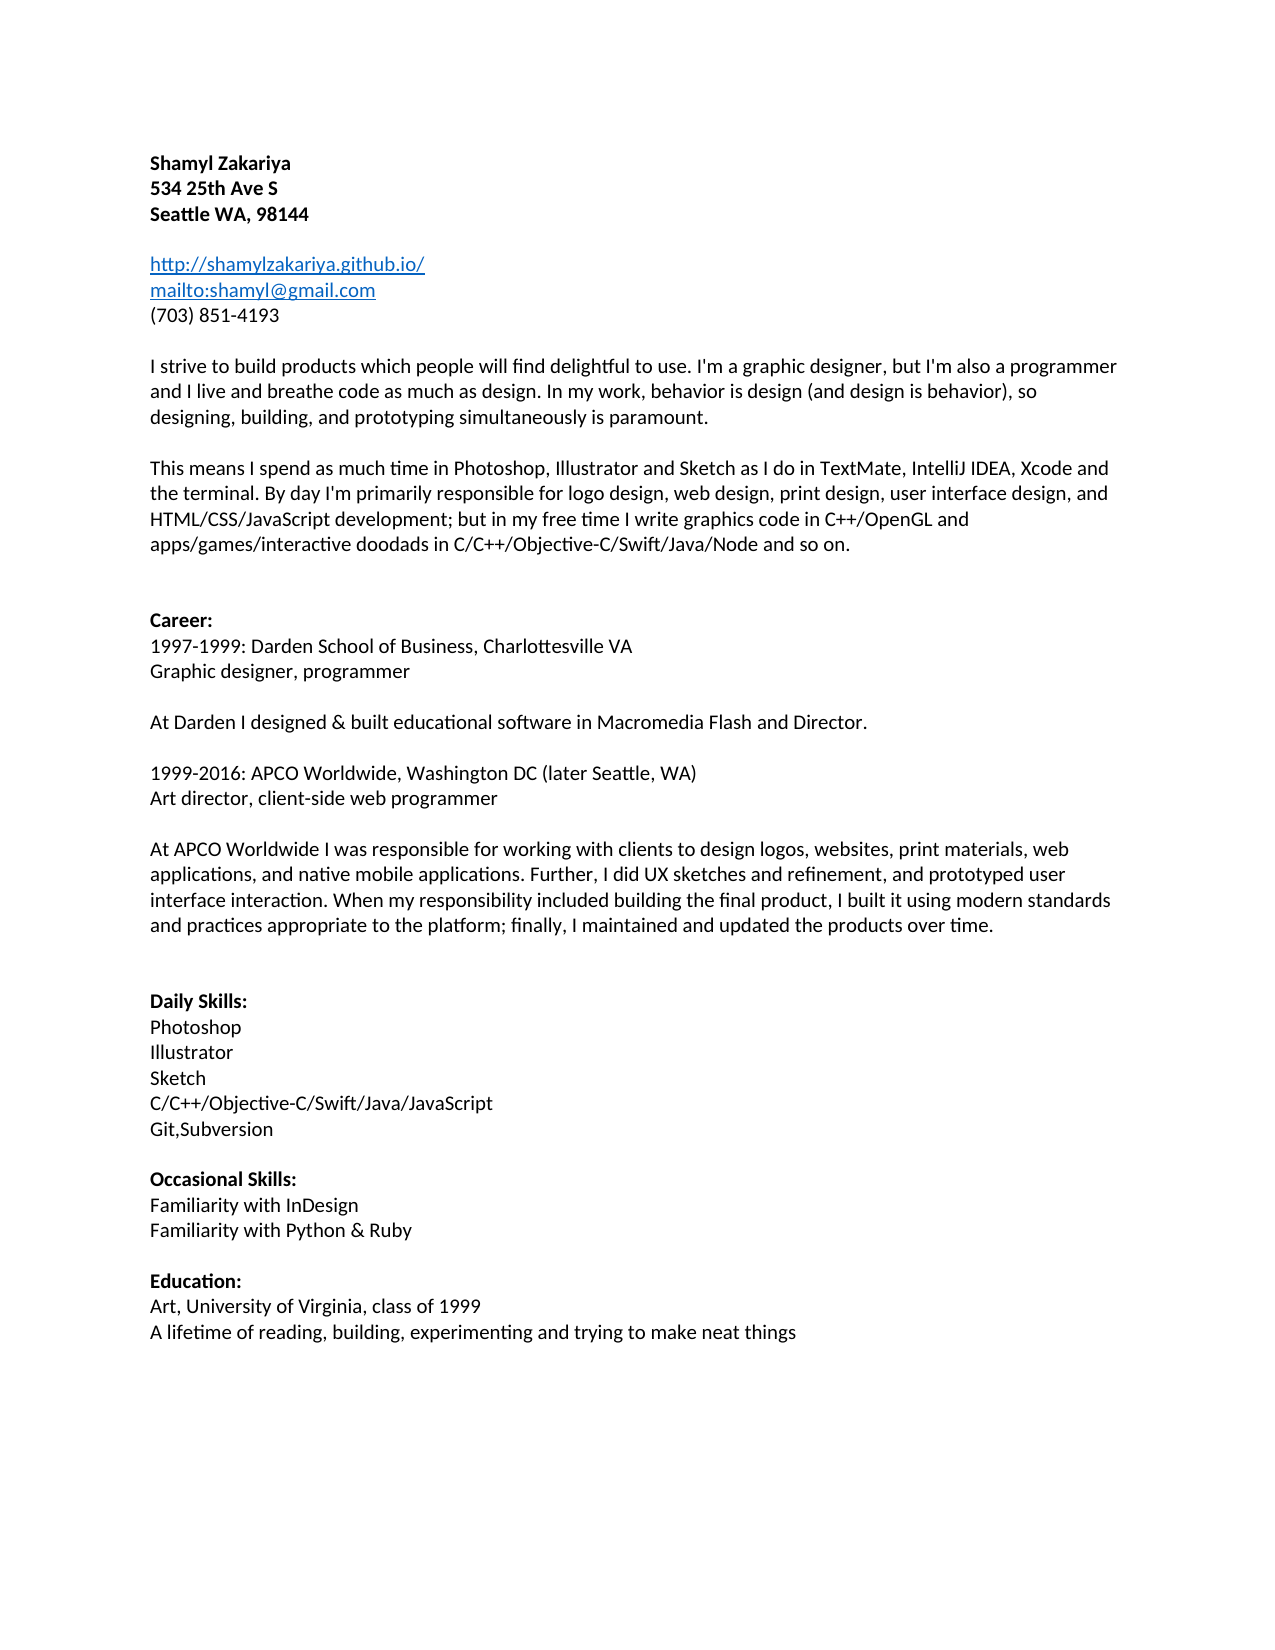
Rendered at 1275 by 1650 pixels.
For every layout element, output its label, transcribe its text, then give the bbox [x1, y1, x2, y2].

text At Darden I designed & built educational software in Macromedia Flash and Director. [150, 709, 1125, 734]
text Sketch [150, 1065, 1125, 1090]
text Illustrator [150, 1039, 1125, 1065]
text Seattle WA, 98144 [150, 201, 1125, 226]
text Git,Subversion [150, 1116, 1125, 1141]
text Graphic designer, programmer [150, 658, 1125, 684]
text Art, University of Virginia, class of 1999 [150, 1294, 1125, 1319]
text Photoshop [150, 1014, 1125, 1039]
text Occasional Skills: [150, 1167, 1125, 1192]
text Shamyl Zakariya [150, 150, 1125, 175]
text Familiarity with Python & Ruby [150, 1217, 1125, 1243]
text 534 25th Ave S [150, 175, 1125, 201]
text Education: [150, 1268, 1125, 1294]
text I strive to build products which people will find delightful to use. I'm a graphic designer, but I'm also a programmer and I live and breathe code as much as design. In my work, behavior is design (and design is behavior), so designing, building, and prototyping simultaneously is paramount. [150, 353, 1125, 429]
text 1997-1999: Darden School of Business, Charlottesville VA [150, 633, 1125, 658]
text 1999-2016: APCO Worldwide, Washington DC (later Seattle, WA) [150, 760, 1125, 785]
text Career: [150, 607, 1125, 633]
text Art director, client-side web programmer [150, 785, 1125, 811]
text mailto:shamyl@gmail.com [150, 277, 1125, 302]
text At APCO Worldwide I was responsible for working with clients to design logos, websites, print materials, web applications, and native mobile applications. Further, I did UX sketches and refinement, and prototyped user interface interaction. When my responsibility included building the final product, I built it using modern standards and practices appropriate to the platform; finally, I maintained and updated the products over time. [150, 836, 1125, 938]
text A lifetime of reading, building, experimenting and trying to make neat things [150, 1319, 1125, 1344]
text C/C++/Objective-C/Swift/Java/JavaScript [150, 1090, 1125, 1116]
text This means I spend as much time in Photoshop, Illustrator and Sketch as I do in TextMate, IntelliJ IDEA, Xcode and the terminal. By day I'm primarily responsible for logo design, web design, print design, user interface design, and HTML/CSS/JavaScript development; but in my free time I write graphics code in C++/OpenGL and apps/games/interactive doodads in C/C++/Objective-C/Swift/Java/Node and so on. [150, 455, 1125, 557]
text http://shamylzakariya.github.io/ [150, 252, 1125, 277]
text Familiarity with InDesign [150, 1192, 1125, 1217]
text Daily Skills: [150, 989, 1125, 1014]
text (703) 851-4193 [150, 302, 1125, 328]
